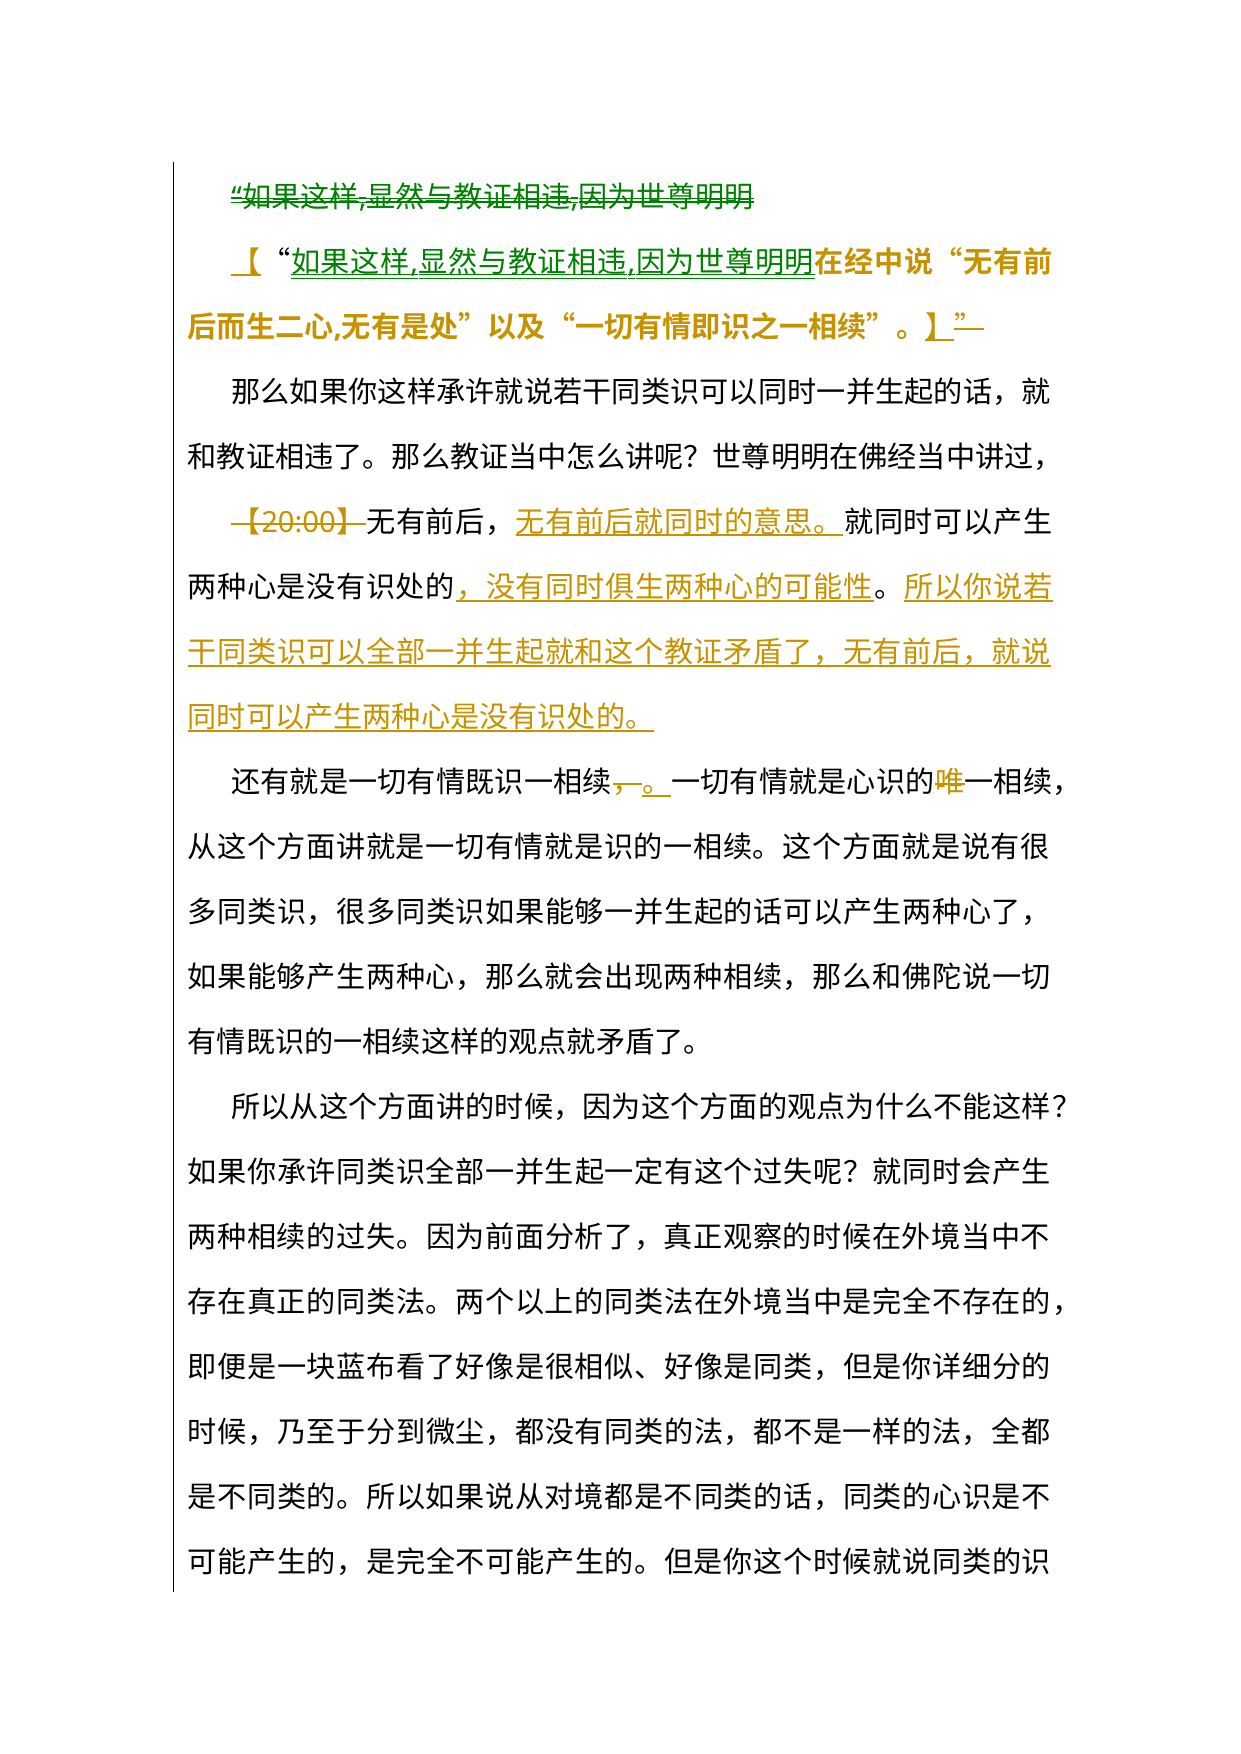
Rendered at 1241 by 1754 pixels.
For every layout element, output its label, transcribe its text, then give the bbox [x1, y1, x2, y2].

text 还有就是一切有情既识一相续一切有情就是心识的一相续，从这个方面讲就是一切有情就是识的一相续。这个方面就是说有很多同类识，很多同类识如果能够一并生起的话可以产生两种心了，如果能够产生两种心，那么就会出现两种相续，那么和佛陀说一切有情既识的一相续这样的观点就矛盾了。 [187, 747, 1053, 1072]
text 那么如果你这样承许就说若干同类识可以同时一并生起的话，就和教证相违了。那么教证当中怎么讲呢？世尊明明在佛经当中讲过， [187, 357, 1053, 487]
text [187, 1072, 1053, 1592]
text 在经中说“无有前后而生二心,无有是处”以及“一切有情即识之一相续”。 [187, 227, 1053, 357]
text 无有前后，就同时可以产生两种心是没有识处的。 [187, 487, 1053, 747]
